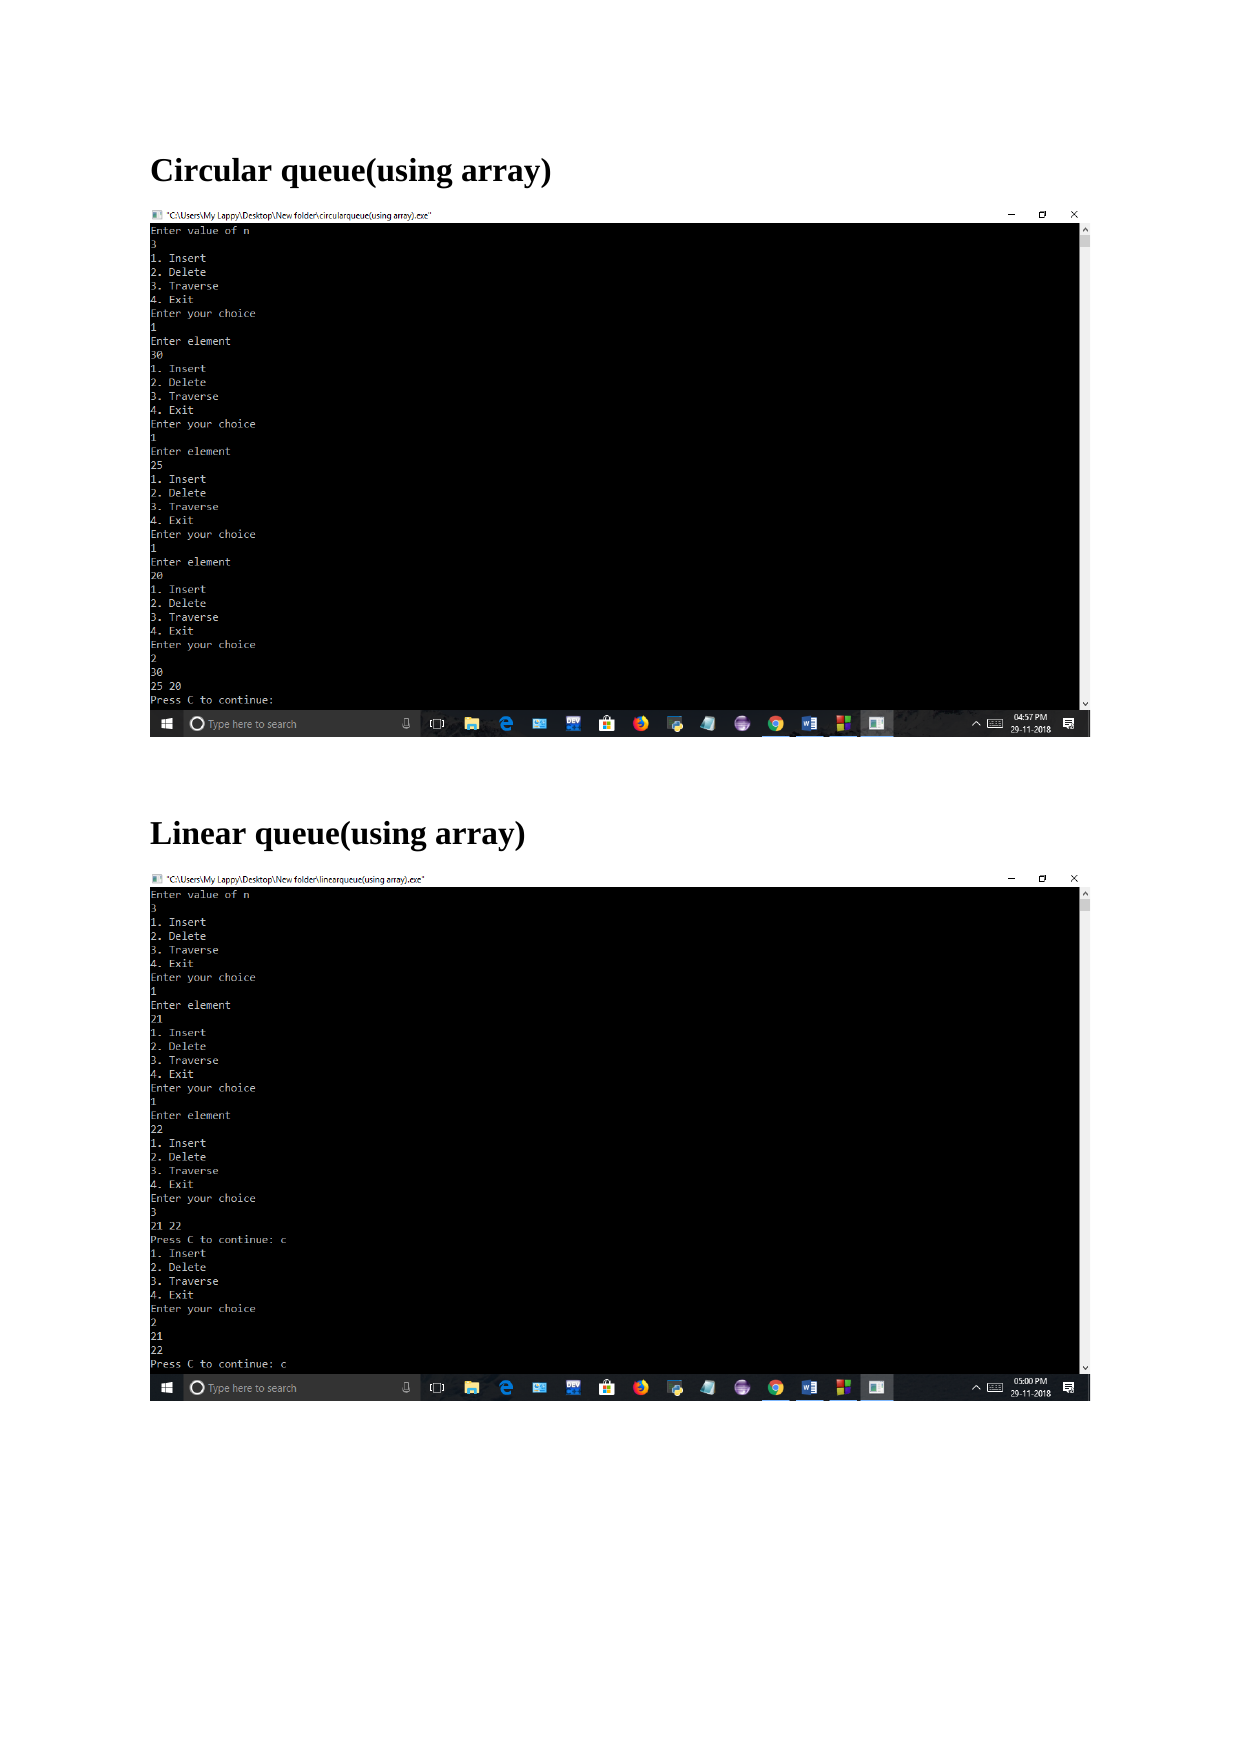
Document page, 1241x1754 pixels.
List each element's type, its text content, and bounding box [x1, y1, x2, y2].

picture [150, 871, 1091, 1401]
text Linear queue(using array) [150, 813, 1090, 852]
picture [150, 208, 1091, 737]
text Circular queue(using array) [150, 150, 1090, 188]
